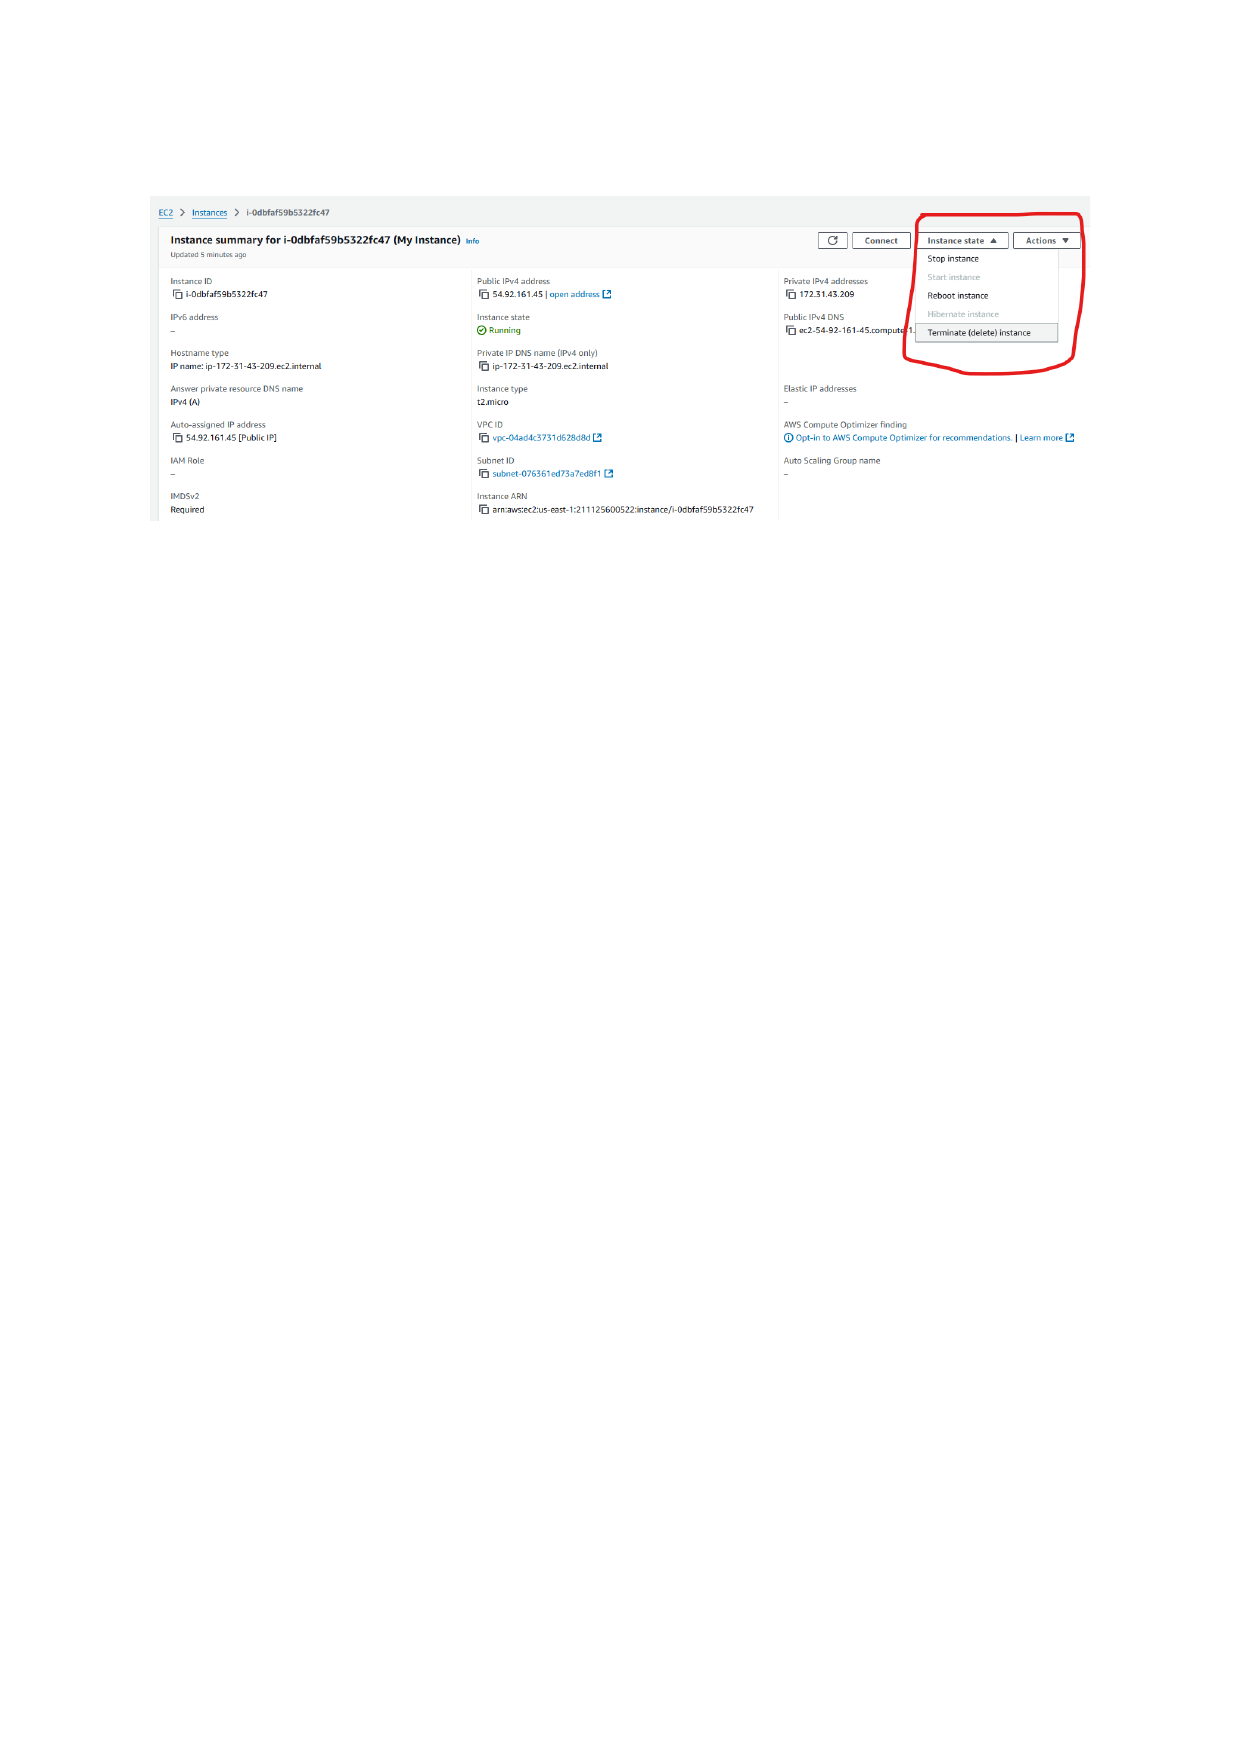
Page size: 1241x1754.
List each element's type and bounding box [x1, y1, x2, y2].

picture [150, 196, 1091, 521]
